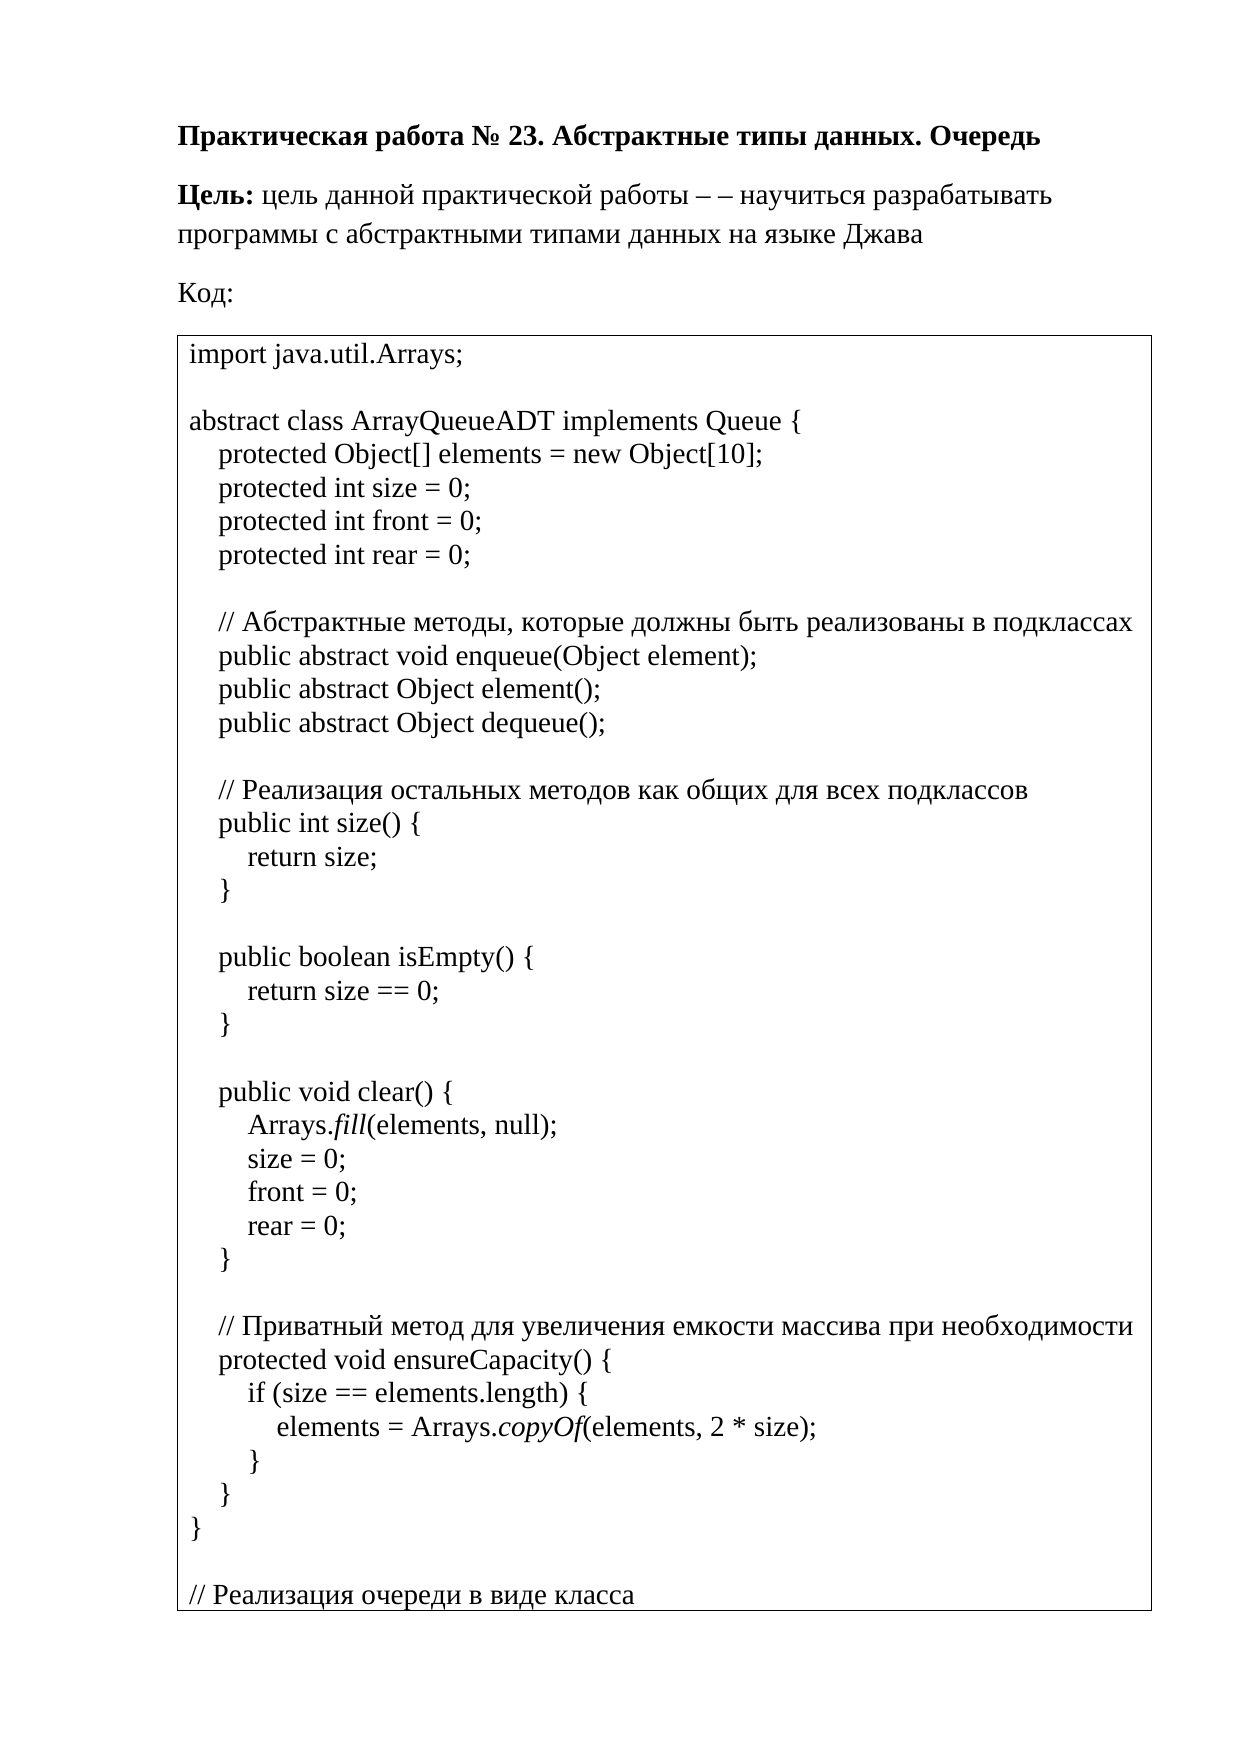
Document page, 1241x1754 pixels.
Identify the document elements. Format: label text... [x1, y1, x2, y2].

text Практическая работа № 23. Абстрактные типы данных. Очередь [177, 118, 1152, 152]
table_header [178, 336, 1151, 1610]
text Код: [177, 275, 1152, 309]
text Цель: цель данной практической работы – – научиться разрабатывать программы с абстрактными типами данных на языке Джава [177, 177, 1152, 249]
